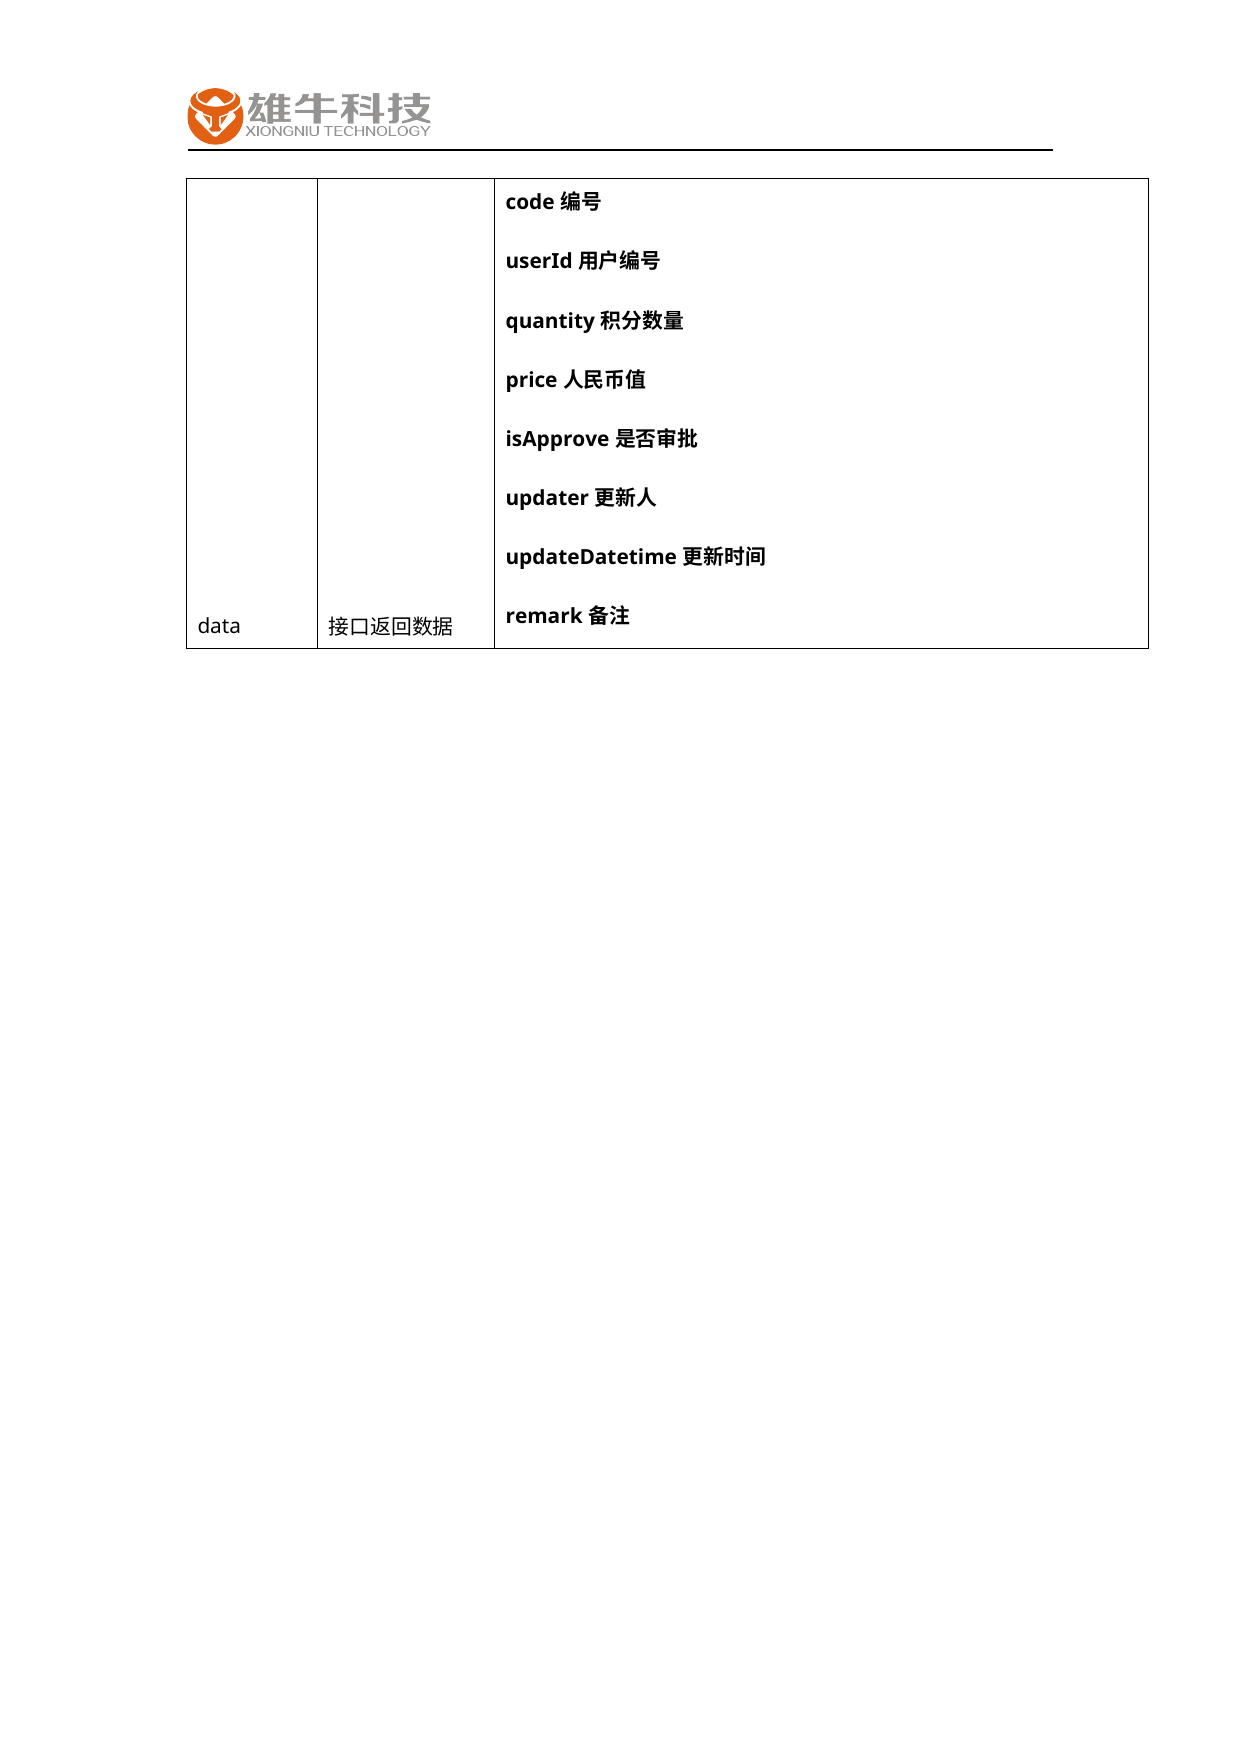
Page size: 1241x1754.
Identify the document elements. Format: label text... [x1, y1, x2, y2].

table_cell data [187, 179, 317, 648]
table_cell 接口返回数据 [318, 179, 494, 648]
picture [187, 88, 433, 147]
table_cell code 编号 userId 用户编号 quantity 积分数量 price 人民币值 isApprove 是否审批 updater 更新人 updateDatetime 更新时间 remark 备注 [495, 179, 1148, 648]
